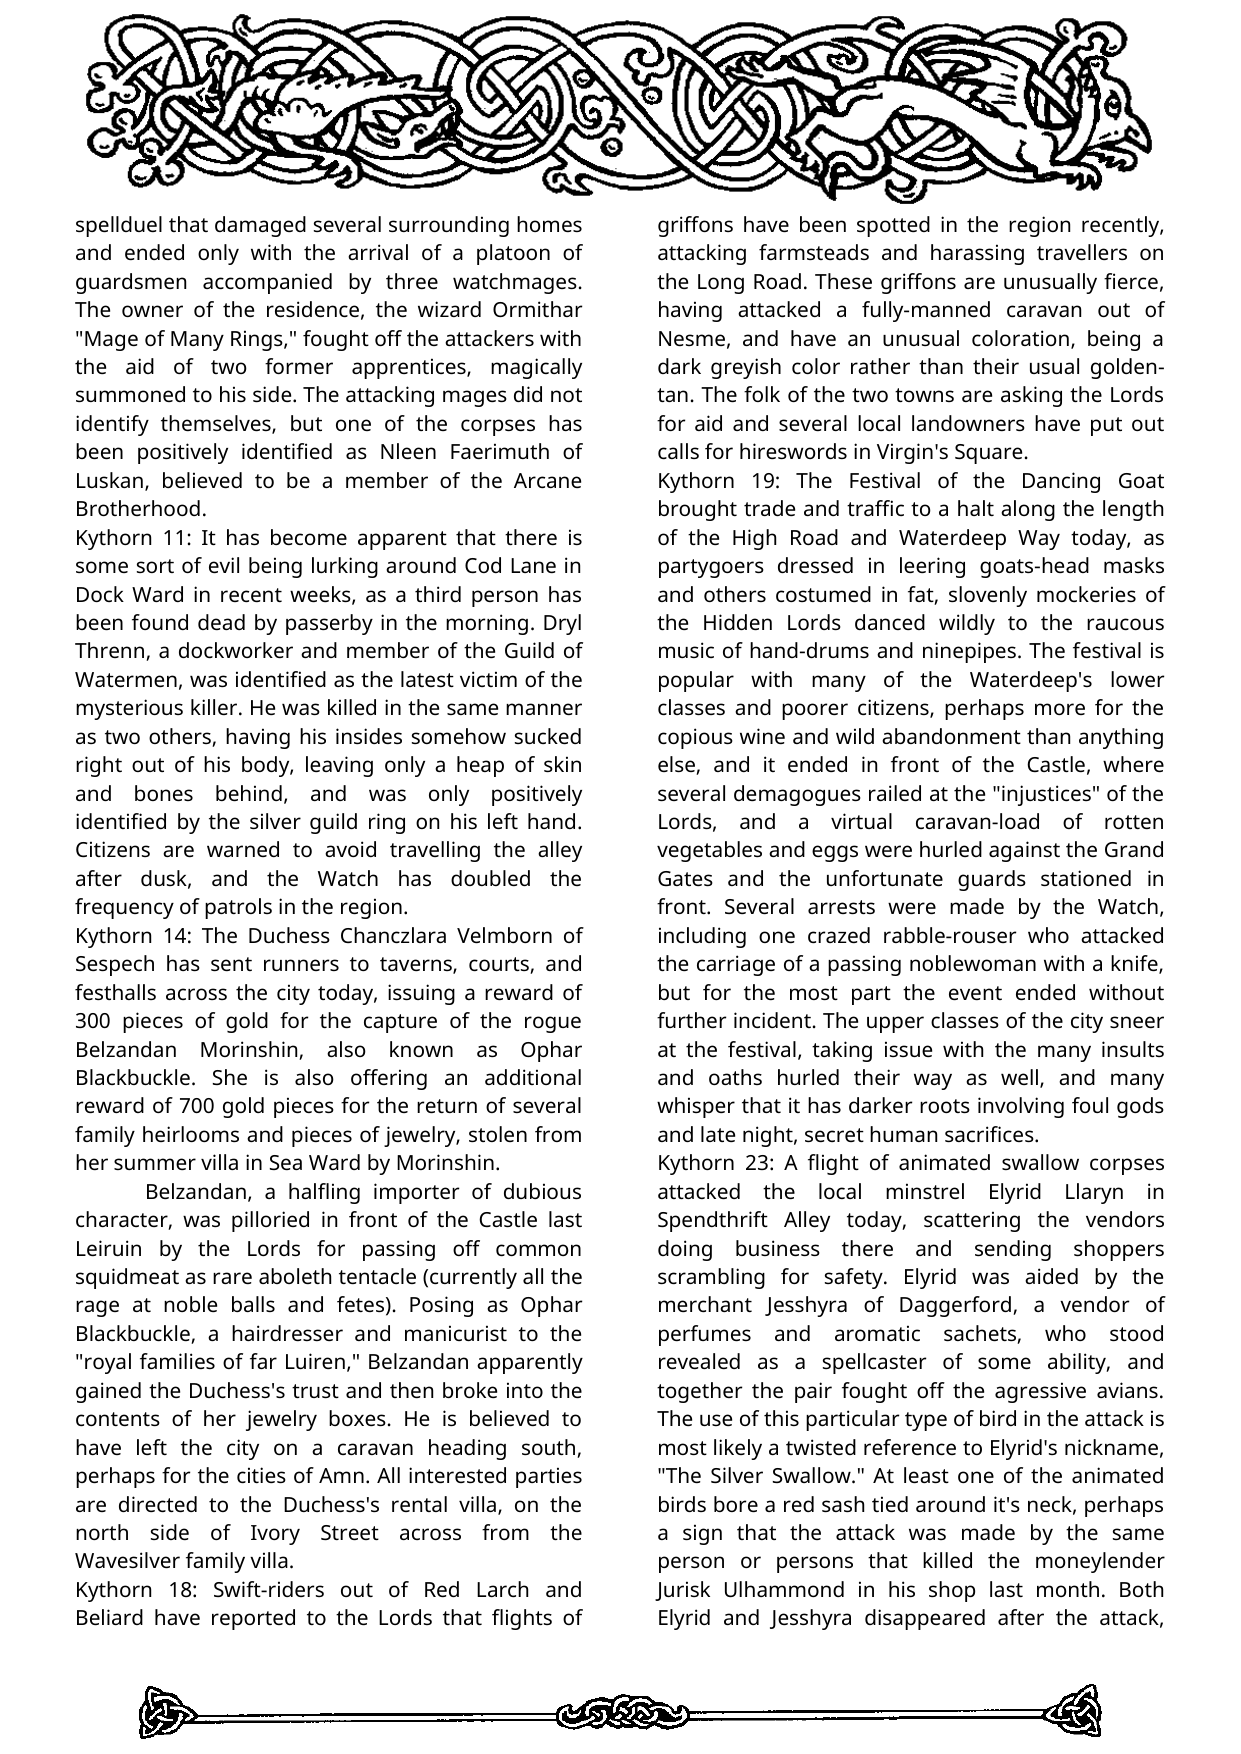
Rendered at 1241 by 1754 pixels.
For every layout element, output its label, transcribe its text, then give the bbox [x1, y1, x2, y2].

picture [132, 1679, 1108, 1748]
text Belzandan, a halfling importer of dubious character, was pilloried in front of the Castle last Leiruin by the Lords for passing off common squidmeat as rare aboleth tentacle (currently all the rage at noble balls and fetes). Posing as Ophar Blackbuckle, a hairdresser and manicurist to the "royal families of far Luiren," Belzandan apparently gained the Duchess's trust and then broke into the contents of her jewelry boxes. He is believed to have left the city on a caravan heading south, perhaps for the cities of Amn. All interested parties are directed to the Duchess's rental villa, on the north side of Ivory Street across from the Wavesilver family villa. [75, 1177, 583, 1575]
picture [75, 6, 1163, 210]
text Kythorn 11: It has become apparent that there is some sort of evil being lurking around Cod Lane in Dock Ward in recent weeks, as a third person has been found dead by passerby in the morning. Dryl Threnn, a dockworker and member of the Guild of Watermen, was identified as the latest victim of the mysterious killer. He was killed in the same manner as two others, having his insides somehow sucked right out of his body, leaving only a heap of skin and bones behind, and was only positively identified by the silver guild ring on his left hand. Citizens are warned to avoid travelling the alley after dusk, and the Watch has doubled the frequency of patrols in the region. [75, 523, 583, 921]
text Kythorn 14: The Duchess Chanczlara Velmborn of Sespech has sent runners to taverns, courts, and festhalls across the city today, issuing a reward of 300 pieces of gold for the capture of the rogue Belzandan Morinshin, also known as Ophar Blackbuckle. She is also offering an additional reward of 700 gold pieces for the return of several family heirlooms and pieces of jewelry, stolen from her summer villa in Sea Ward by Morinshin. [75, 921, 583, 1177]
text Kythorn 18: Swift-riders out of Red Larch and Beliard have reported to the Lords that flights of griffons have been spotted in the region recently, attacking farmsteads and harassing travellers on the Long Road. These griffons are unusually fierce, having attacked a fully-manned caravan out of Nesme, and have an unusual coloration, being a dark greyish color rather than their usual golden-tan. The folk of the two towns are asking the Lords for aid and several local landowners have put out calls for hireswords in Virgin's Square. [657, 210, 1165, 466]
text Kythorn 19: The Festival of the Dancing Goat brought trade and traffic to a halt along the length of the High Road and Waterdeep Way today, as partygoers dressed in leering goats-head masks and others costumed in fat, slovenly mockeries of the Hidden Lords danced wildly to the raucous music of hand-drums and ninepipes. The festival is popular with many of the Waterdeep's lower classes and poorer citizens, perhaps more for the copious wine and wild abandonment than anything else, and it ended in front of the Castle, where several demagogues railed at the "injustices" of the Lords, and a virtual caravan-load of rotten vegetables and eggs were hurled against the Grand Gates and the unfortunate guards stationed in front. Several arrests were made by the Watch, including one crazed rabble-rouser who attacked the carriage of a passing noblewoman with a knife, but for the most part the event ended without further incident. The upper classes of the city sneer at the festival, taking issue with the many insults and oaths hurled their way as well, and many whisper that it has darker roots involving foul gods and late night, secret human sacrifices. [657, 466, 1165, 1148]
